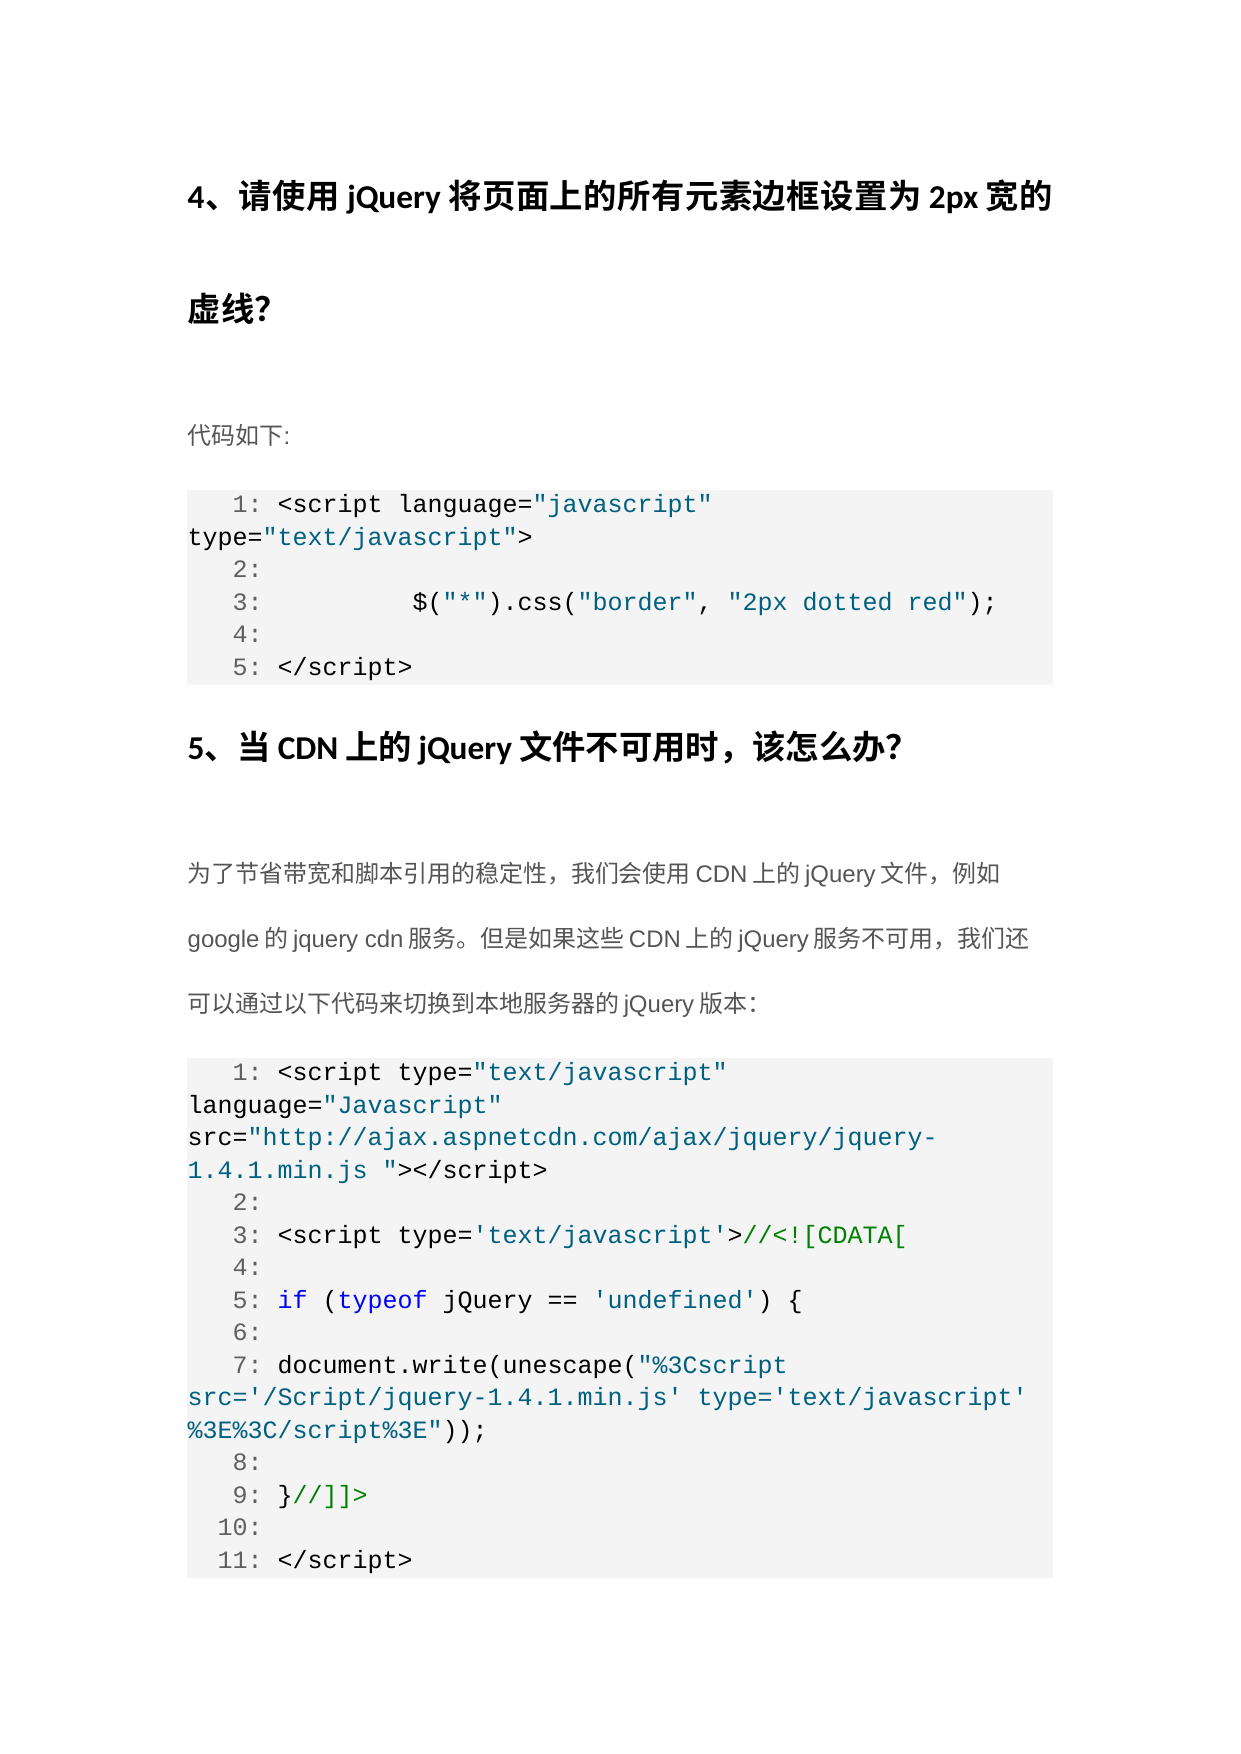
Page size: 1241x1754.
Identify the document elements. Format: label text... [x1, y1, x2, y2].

text 5: if (typeof jQuery == 'undefined') { [187, 1285, 1053, 1318]
text 2: [187, 1188, 1053, 1220]
subtitle 4、请使用jQuery将页面上的所有元素边框设置为2px宽的虚线？ [187, 162, 1053, 339]
text 10: [187, 1513, 1053, 1545]
subtitle 5、当CDN上的jQuery文件不可用时，该怎么办？ [187, 712, 1053, 777]
text 4: [187, 1253, 1053, 1285]
text 3: <script type='text/javascript'>//<![CDATA[ [187, 1220, 1053, 1253]
text 3: $("*").css("border", "2px dotted red"); [187, 587, 1053, 620]
text 1: <script type="text/javascript" language="Javascript" src="http://ajax.aspnetcdn.com/ajax/jquery/jquery-1.4.1.min.js "></script> [187, 1058, 1053, 1188]
text 代码如下: [187, 402, 1053, 467]
text 7: document.write(unescape("%3Cscript src='/Script/jquery-1.4.1.min.js' type='text/javascript' %3E%3C/script%3E")); [187, 1350, 1053, 1448]
text 1: <script language="javascript" type="text/javascript"> [187, 490, 1053, 555]
text 为了节省带宽和脚本引用的稳定性，我们会使用CDN上的jQuery文件，例如google的jquery cdn服务。但是如果这些CDN上的jQuery服务不可用，我们还可以通过以下代码来切换到本地服务器的jQuery版本： [187, 839, 1053, 1034]
text 5: </script> [187, 652, 1053, 685]
text 4: [187, 620, 1053, 652]
text 8: [187, 1448, 1053, 1480]
text 9: }//]]> [187, 1480, 1053, 1513]
text 2: [187, 555, 1053, 587]
text 6: [187, 1318, 1053, 1350]
text 11: </script> [187, 1545, 1053, 1578]
